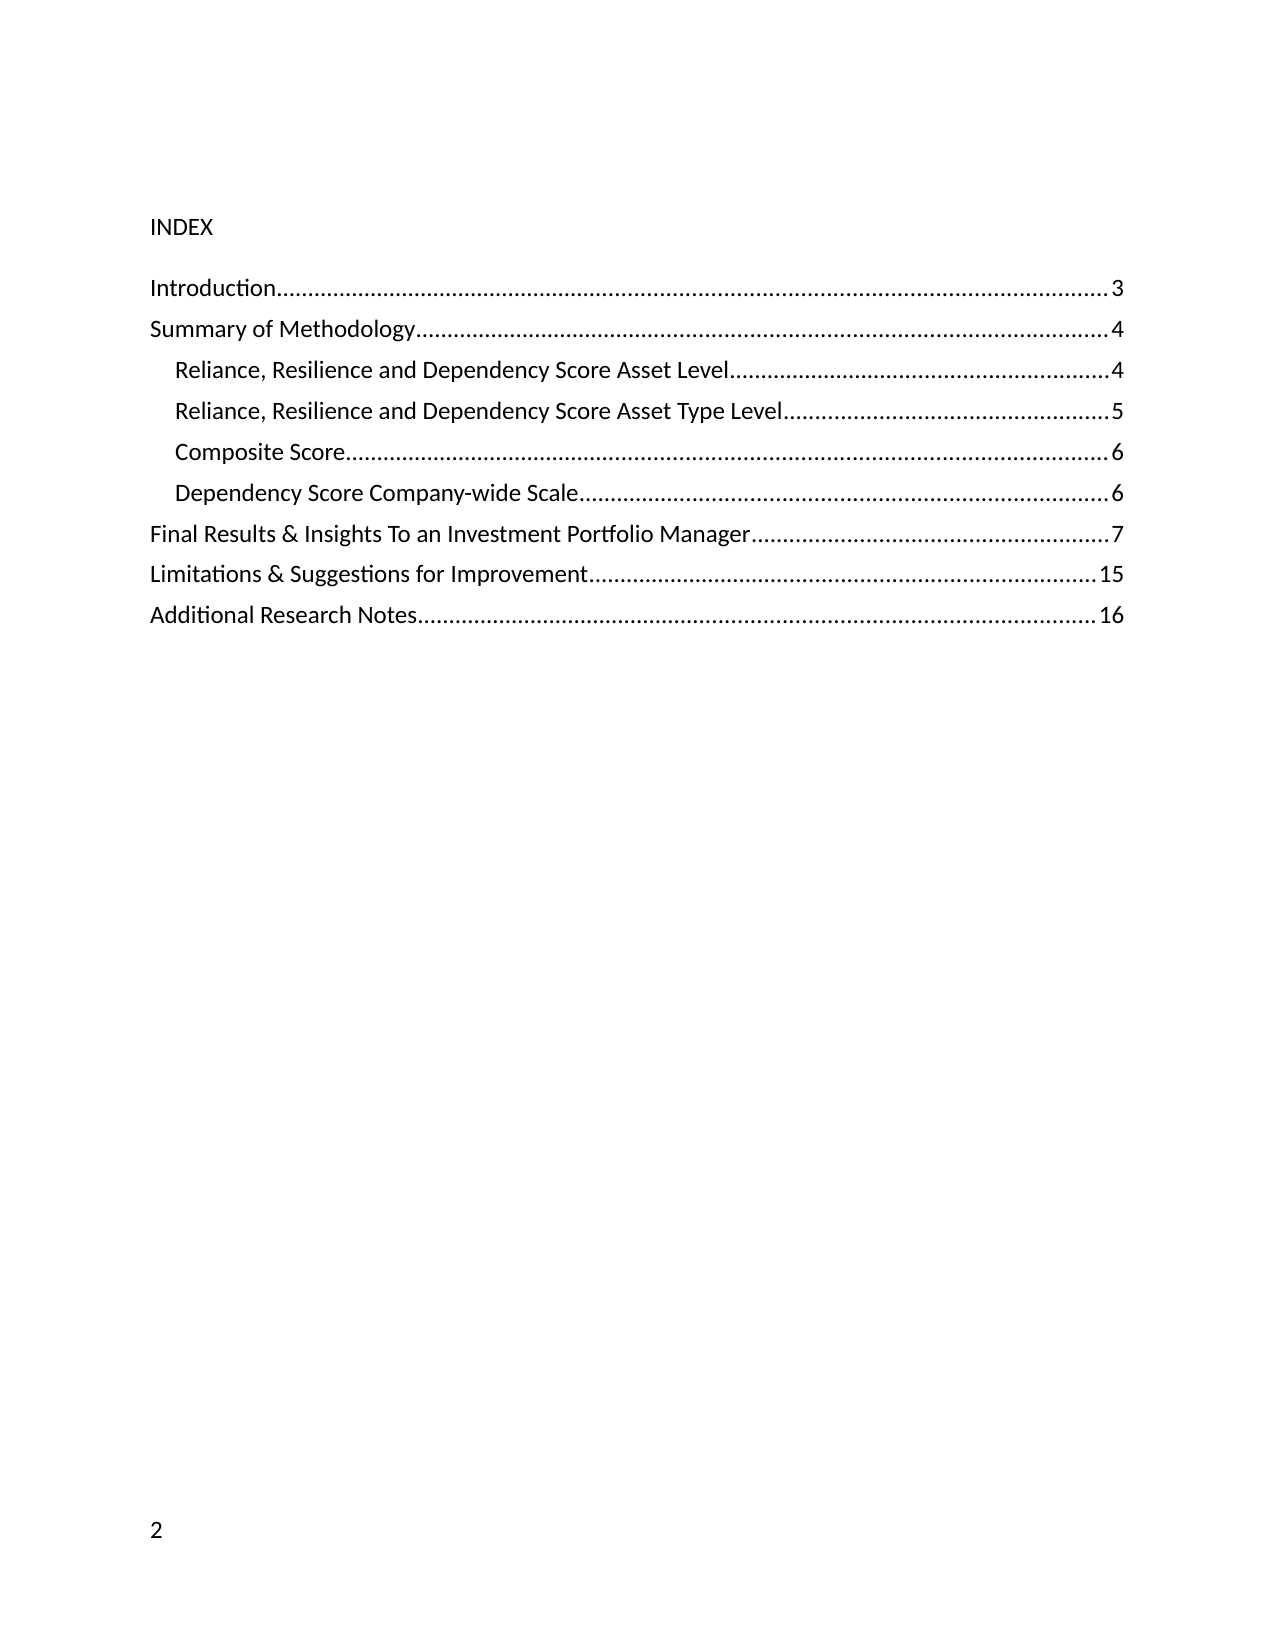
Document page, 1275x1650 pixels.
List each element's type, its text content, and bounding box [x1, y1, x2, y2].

text Introduction 3 [150, 272, 1125, 303]
text INDEX [150, 211, 1125, 242]
text Reliance, Resilience and Dependency Score Asset Level 4 [175, 354, 1125, 384]
text Limitations & Suggestions for Improvement 15 [150, 559, 1125, 589]
text Additional Research Notes 16 [150, 599, 1125, 630]
text Summary of Methodology 4 [150, 313, 1125, 343]
text Final Results & Insights To an Investment Portfolio Manager 7 [150, 518, 1125, 548]
text Dependency Score Company-wide Scale 6 [175, 477, 1125, 507]
text Composite Score 6 [175, 436, 1125, 466]
text Reliance, Resilience and Dependency Score Asset Type Level 5 [175, 395, 1125, 425]
